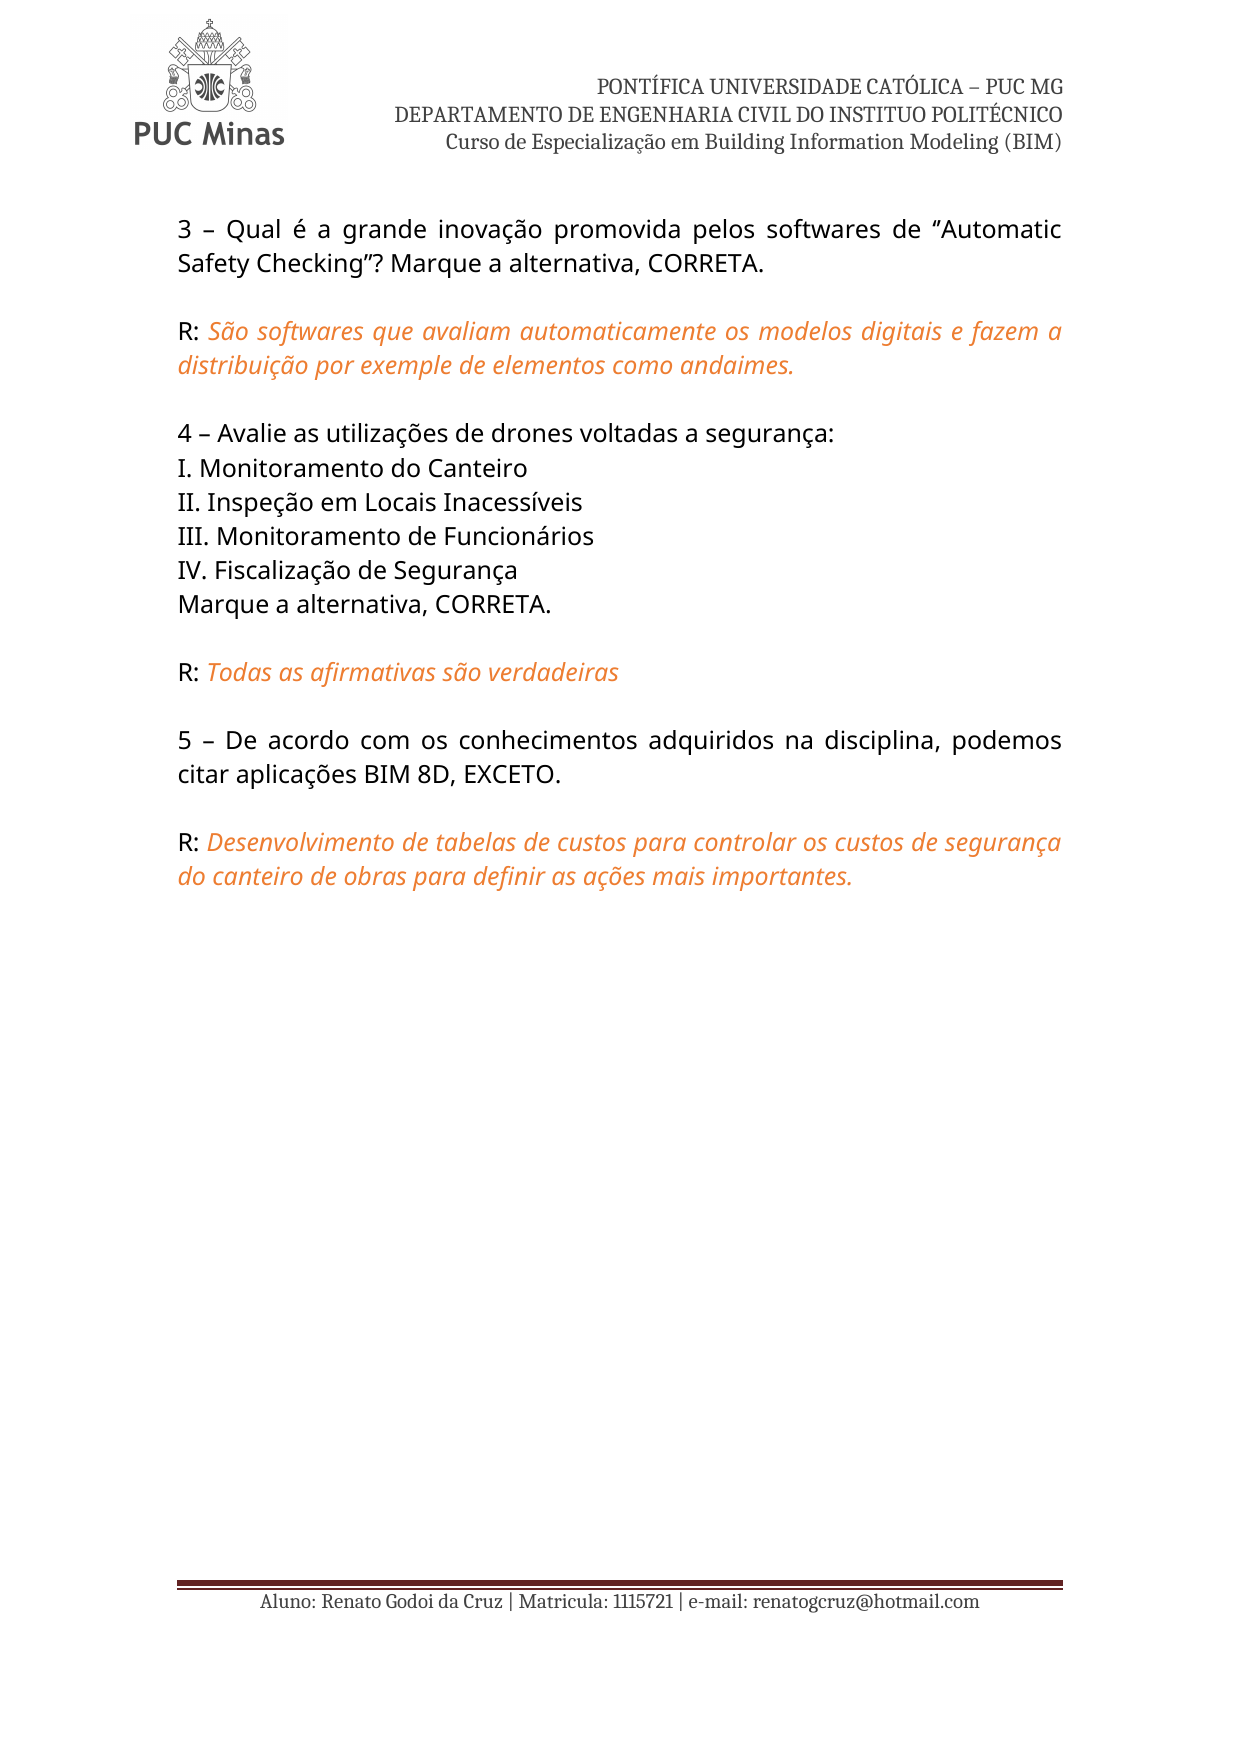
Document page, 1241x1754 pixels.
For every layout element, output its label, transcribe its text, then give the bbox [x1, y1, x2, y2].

text III. Monitoramento de Funcionários [177, 518, 1063, 552]
text 3 – Qual é a grande inovação promovida pelos softwares de ‘’Automatic Safety Checking’’? Marque a alternativa, CORRETA. [177, 212, 1063, 280]
text 4 – Avalie as utilizações de drones voltadas a segurança: [177, 416, 1063, 450]
text IV. Fiscalização de Segurança [177, 552, 1063, 586]
text R: Desenvolvimento de tabelas de custos para controlar os custos de segurança do canteiro de obras para definir as ações mais importantes. [177, 825, 1063, 893]
text I. Monitoramento do Canteiro [177, 450, 1063, 484]
text R: Todas as afirmativas são verdadeiras [177, 654, 1063, 689]
text II. Inspeção em Locais Inacessíveis [177, 484, 1063, 518]
text Marque a alternativa, CORRETA. [177, 586, 1063, 621]
picture [130, 14, 289, 150]
text R: São softwares que avaliam automaticamente os modelos digitais e fazem a distribuição por exemple de elementos como andaimes. [177, 314, 1063, 382]
text 5 – De acordo com os conhecimentos adquiridos na disciplina, podemos citar aplicações BIM 8D, EXCETO. [177, 723, 1063, 791]
